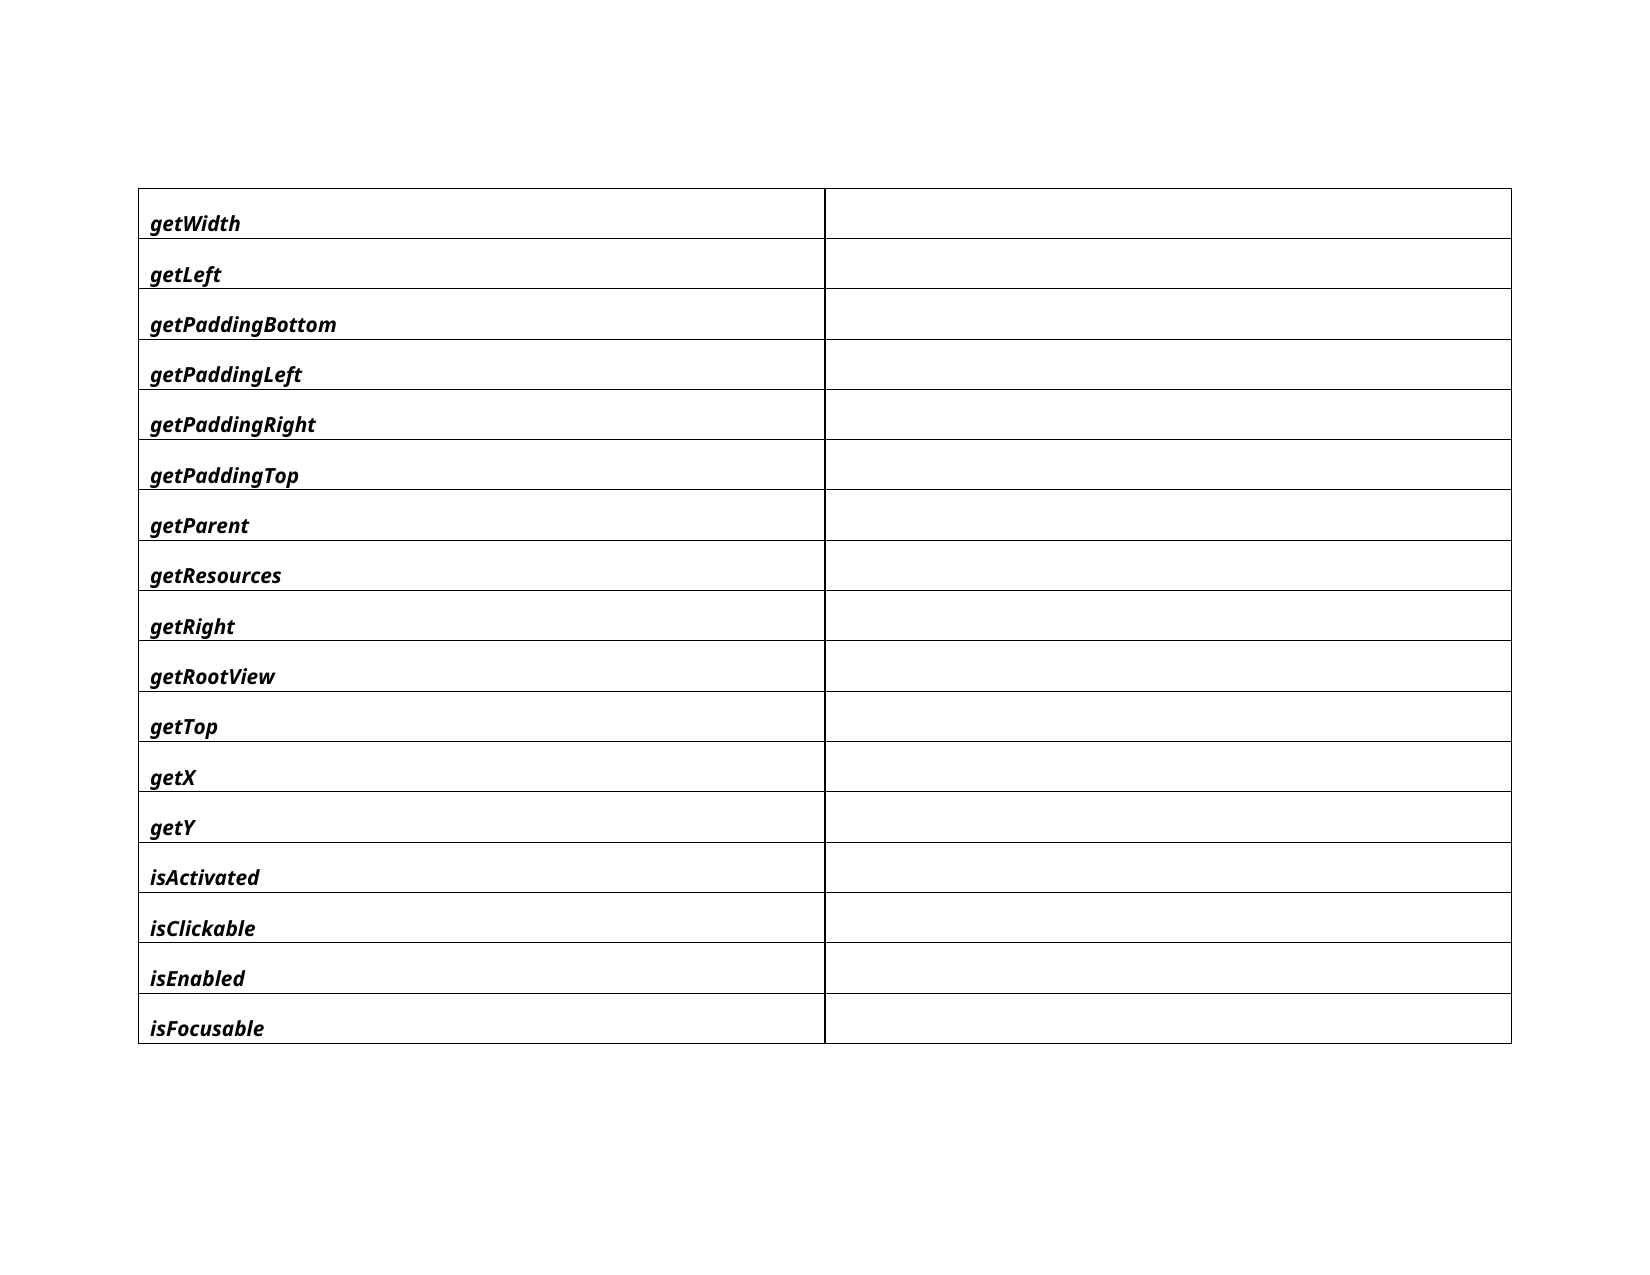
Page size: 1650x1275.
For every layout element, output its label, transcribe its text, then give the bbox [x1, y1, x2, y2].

table_cell getRight [139, 591, 824, 640]
table_cell [826, 641, 1511, 691]
table_cell [826, 742, 1511, 791]
table_cell isActivated [139, 843, 824, 892]
table_cell [826, 340, 1511, 389]
table_cell [826, 239, 1511, 288]
table_cell getPaddingRight [139, 390, 824, 439]
table_cell [826, 692, 1511, 741]
table_cell isEnabled [139, 943, 824, 992]
table_cell getRootView [139, 641, 824, 691]
table_cell [826, 490, 1511, 540]
table_cell getX [139, 742, 824, 791]
table_cell getTop [139, 692, 824, 741]
table_cell getResources [139, 541, 824, 590]
table_cell [826, 792, 1511, 842]
table_cell [826, 189, 1511, 238]
table_cell [826, 289, 1511, 338]
table_cell [826, 440, 1511, 489]
table_cell getPaddingLeft [139, 340, 824, 389]
table_cell [826, 541, 1511, 590]
table_cell [826, 390, 1511, 439]
table_cell [826, 994, 1511, 1043]
table_cell [826, 943, 1511, 992]
table_cell [826, 843, 1511, 892]
table_cell getParent [139, 490, 824, 540]
table_cell getLeft [139, 239, 824, 288]
table_cell getPaddingTop [139, 440, 824, 489]
table_cell getPaddingBottom [139, 289, 824, 338]
table_cell getWidth [139, 189, 824, 238]
table_cell getY [139, 792, 824, 842]
table_cell [826, 591, 1511, 640]
table_cell isFocusable [139, 994, 824, 1043]
table_cell isClickable [139, 893, 824, 942]
table_cell [826, 893, 1511, 942]
